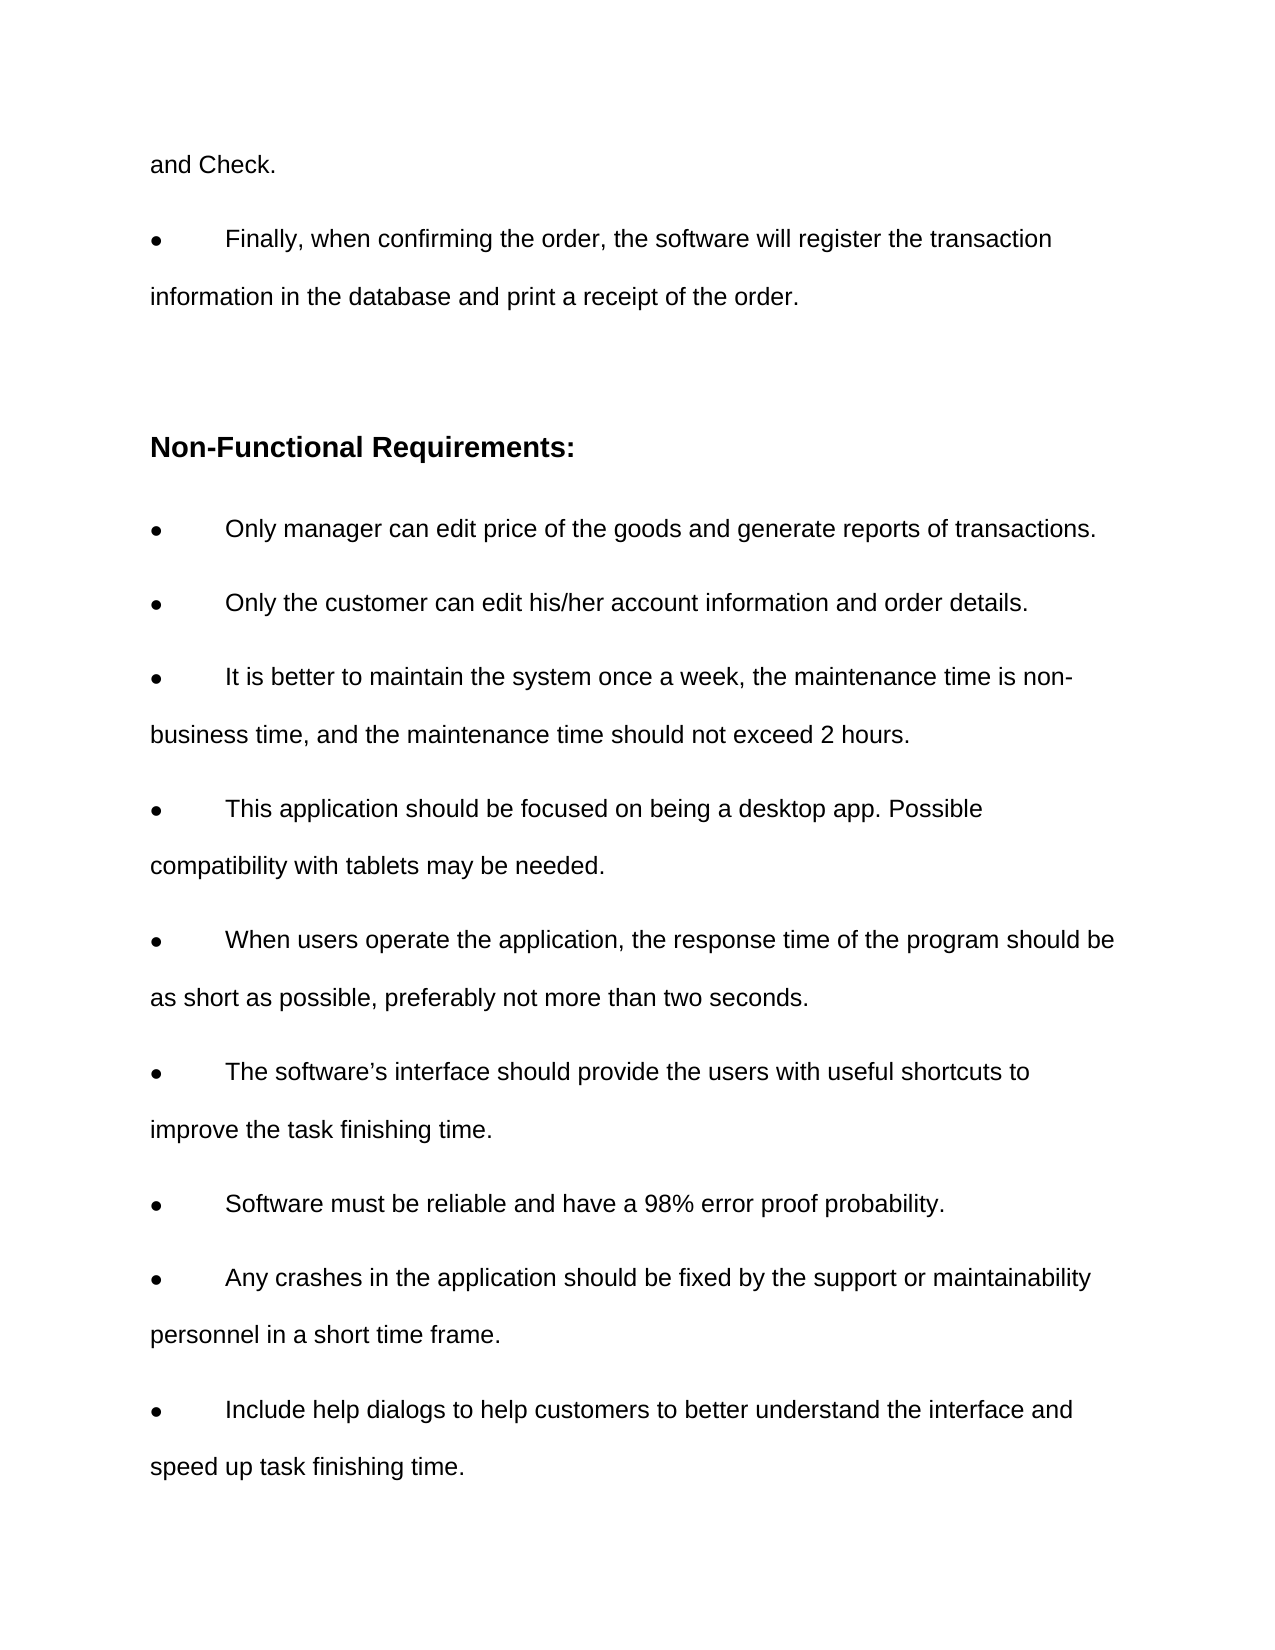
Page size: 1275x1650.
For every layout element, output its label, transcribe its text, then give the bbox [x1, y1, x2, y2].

list When users operate the application, the response time of the program should be as short as possible, preferably not more than two seconds. [150, 925, 1125, 1012]
list Only manager can edit price of the goods and generate reports of transactions. [150, 514, 1125, 542]
list It is better to maintain the system once a week, the maintenance time is non-business time, and the maintenance time should not exceed 2 hours. [150, 662, 1125, 748]
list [150, 150, 1125, 179]
list Include help dialogs to help customers to better understand the interface and speed up task finishing time. [150, 1394, 1125, 1481]
list Finally, when confirming the order, the software will register the transaction information in the database and print a receipt of the order. [150, 224, 1125, 310]
text Non-Functional Requirements: [150, 430, 1125, 463]
list The software’s interface should provide the users with useful shortcuts to improve the task finishing time. [150, 1057, 1125, 1143]
list Any crashes in the application should be fixed by the support or maintainability personnel in a short time frame. [150, 1263, 1125, 1349]
list Software must be reliable and have a 98% error proof probability. [150, 1189, 1125, 1217]
list This application should be focused on being a desktop app. Possible compatibility with tablets may be needed. [150, 794, 1125, 880]
list Only the customer can edit his/her account information and order details. [150, 588, 1125, 617]
